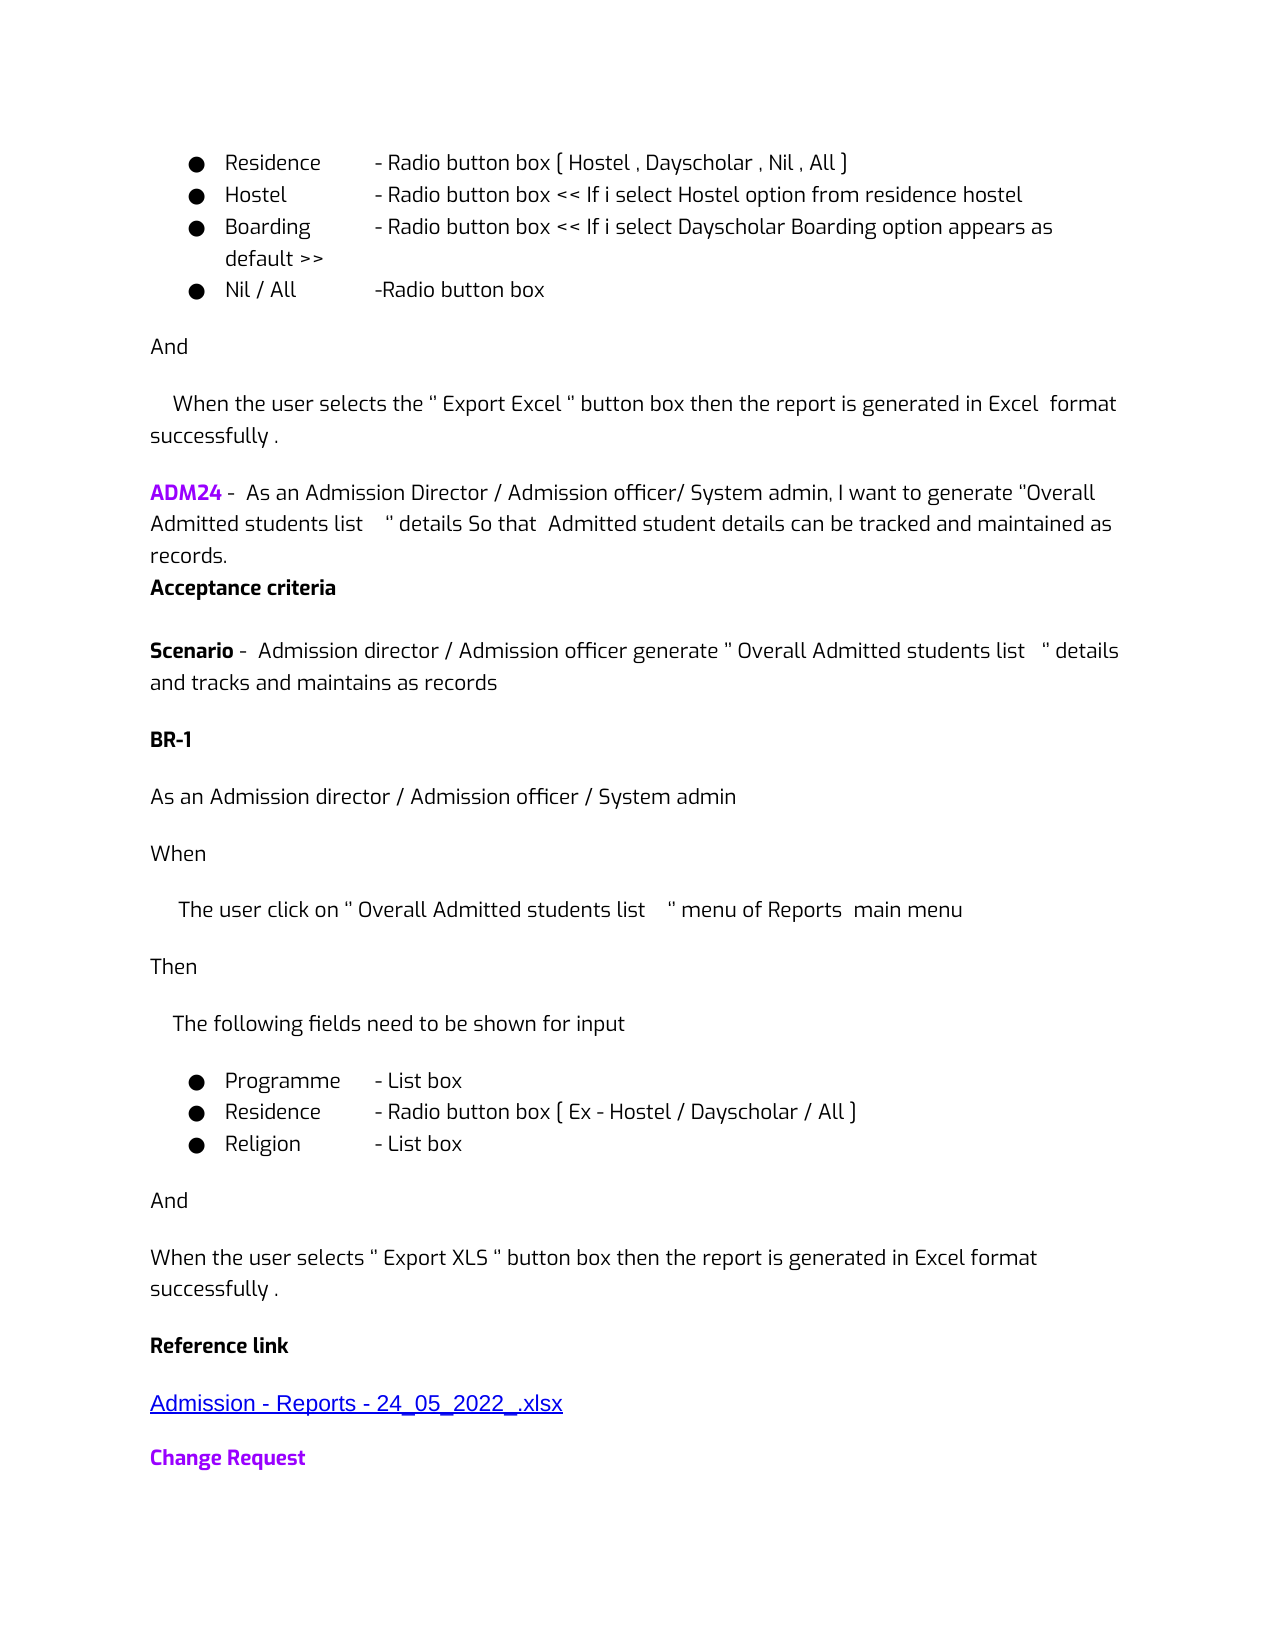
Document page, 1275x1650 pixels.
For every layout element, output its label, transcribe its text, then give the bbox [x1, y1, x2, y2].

list Residence - Radio button box [ Ex - Hostel / Dayscholar / All ] [187, 1099, 1125, 1127]
list Nil / All -Radio button box [187, 277, 1125, 305]
text The user click on ‘’ Overall Admitted students list ‘’ menu of Reports main menu [150, 897, 1125, 924]
text Then [150, 954, 1125, 981]
list Programme - List box [187, 1067, 1125, 1095]
text And [150, 1187, 1125, 1215]
text Acceptance criteria [150, 574, 1125, 602]
text ADM24 - As an Admission Director / Admission officer/ System admin, I want to generate ‘’Overall Admitted students list ‘’ details So that Admitted student details can be tracked and maintained as records. [150, 479, 1125, 570]
text When [150, 840, 1125, 868]
text BR-1 [150, 727, 1125, 754]
text Admission - Reports - 24_05_2022_.xlsx [150, 1389, 1125, 1416]
text The following fields need to be shown for input [150, 1010, 1125, 1038]
list Boarding - Radio button box << If i select Dayscholar Boarding option appears as default >> [187, 213, 1125, 273]
text When the user selects the ‘’ Export Excel ‘’ button box then the report is generated in Excel format successfully . [150, 391, 1125, 450]
text Reference link [150, 1333, 1125, 1361]
list Religion - List box [187, 1131, 1125, 1158]
text When the user selects ‘’ Export XLS ‘’ button box then the report is generated in Excel format successfully . [150, 1244, 1125, 1304]
text Scenario - Admission director / Admission officer generate ’’ Overall Admitted students list ‘’ details and tracks and maintains as records [150, 638, 1125, 697]
list Hostel - Radio button box << If i select Hostel option from residence hostel [187, 182, 1125, 209]
text And [150, 334, 1125, 362]
text Change Request [150, 1445, 1125, 1472]
list Residence - Radio button box [ Hostel , Dayscholar , Nil , All ] [187, 150, 1125, 178]
text As an Admission director / Admission officer / System admin [150, 783, 1125, 811]
